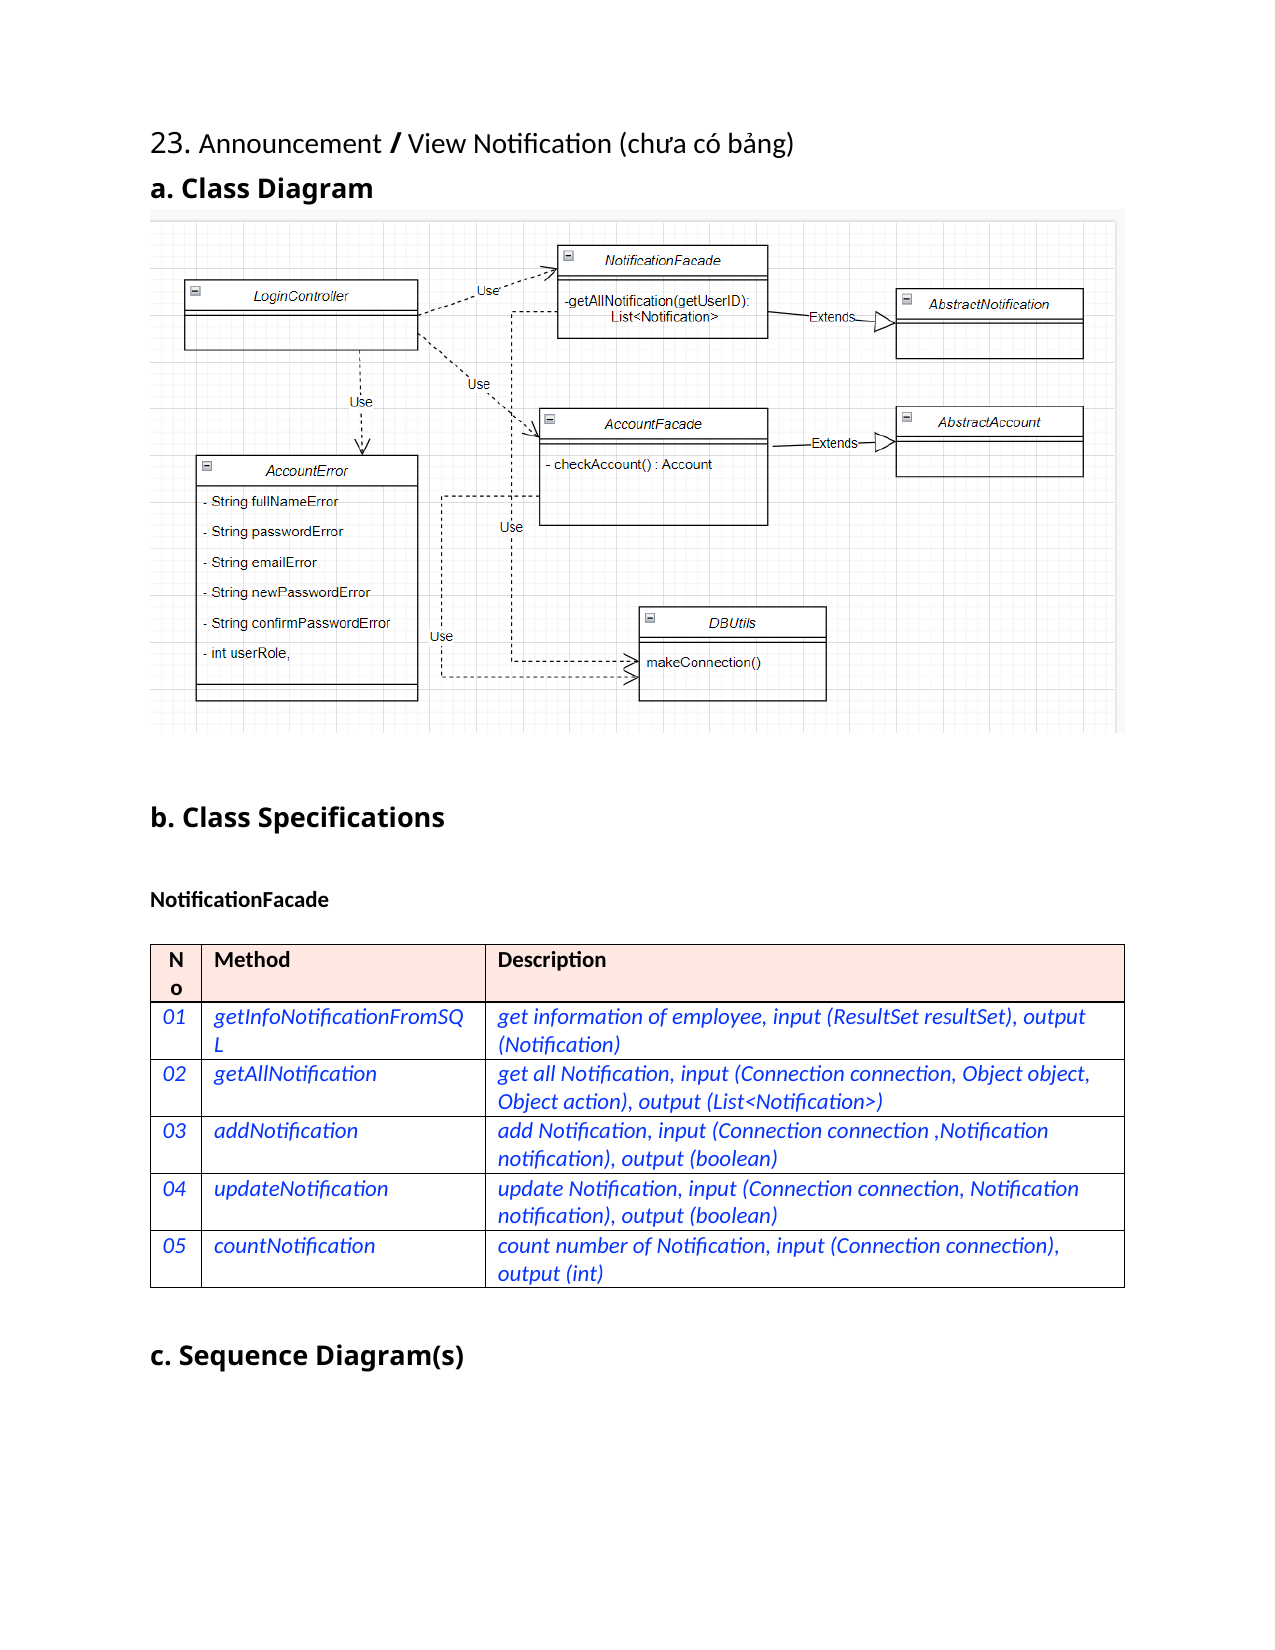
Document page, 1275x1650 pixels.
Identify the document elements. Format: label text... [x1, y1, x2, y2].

table_cell 04 [151, 1174, 201, 1230]
table_cell get all Notification, input (Connection connection, Object object, Object action), output (List<Notification>) [486, 1060, 1124, 1116]
table_header Description [486, 945, 1124, 1001]
table_cell getAllNotification [202, 1060, 485, 1116]
table_cell 05 [151, 1231, 201, 1287]
table_cell get information of employee, input (ResultSet resultSet), output (Notification) [486, 1003, 1124, 1058]
subtitle 23. Announcement / View Notification (chưa có bảng) [150, 122, 1125, 162]
picture [150, 209, 1125, 733]
table_cell count number of Notification, input (Connection connection), output (int) [486, 1231, 1124, 1287]
table_cell 02 [151, 1060, 201, 1116]
subtitle NotificationFacade [150, 885, 1125, 913]
table_cell countNotification [202, 1231, 485, 1287]
table_cell update Notification, input (Connection connection, Notification notification), output (boolean) [486, 1174, 1124, 1230]
table_header No [151, 945, 201, 1001]
table_cell add Notification, input (Connection connection ,Notification notification), output (boolean) [486, 1117, 1124, 1173]
table_cell addNotification [202, 1117, 485, 1173]
subtitle b. Class Specifications [150, 799, 1125, 836]
table_cell 01 [151, 1003, 201, 1058]
subtitle c. Sequence Diagram(s) [150, 1336, 1125, 1373]
table_cell getInfoNotificationFromSQL [202, 1003, 485, 1058]
table_header Method [202, 945, 485, 1001]
subtitle a. Class Diagram [150, 169, 1125, 206]
table_cell 03 [151, 1117, 201, 1173]
table_cell updateNotification [202, 1174, 485, 1230]
